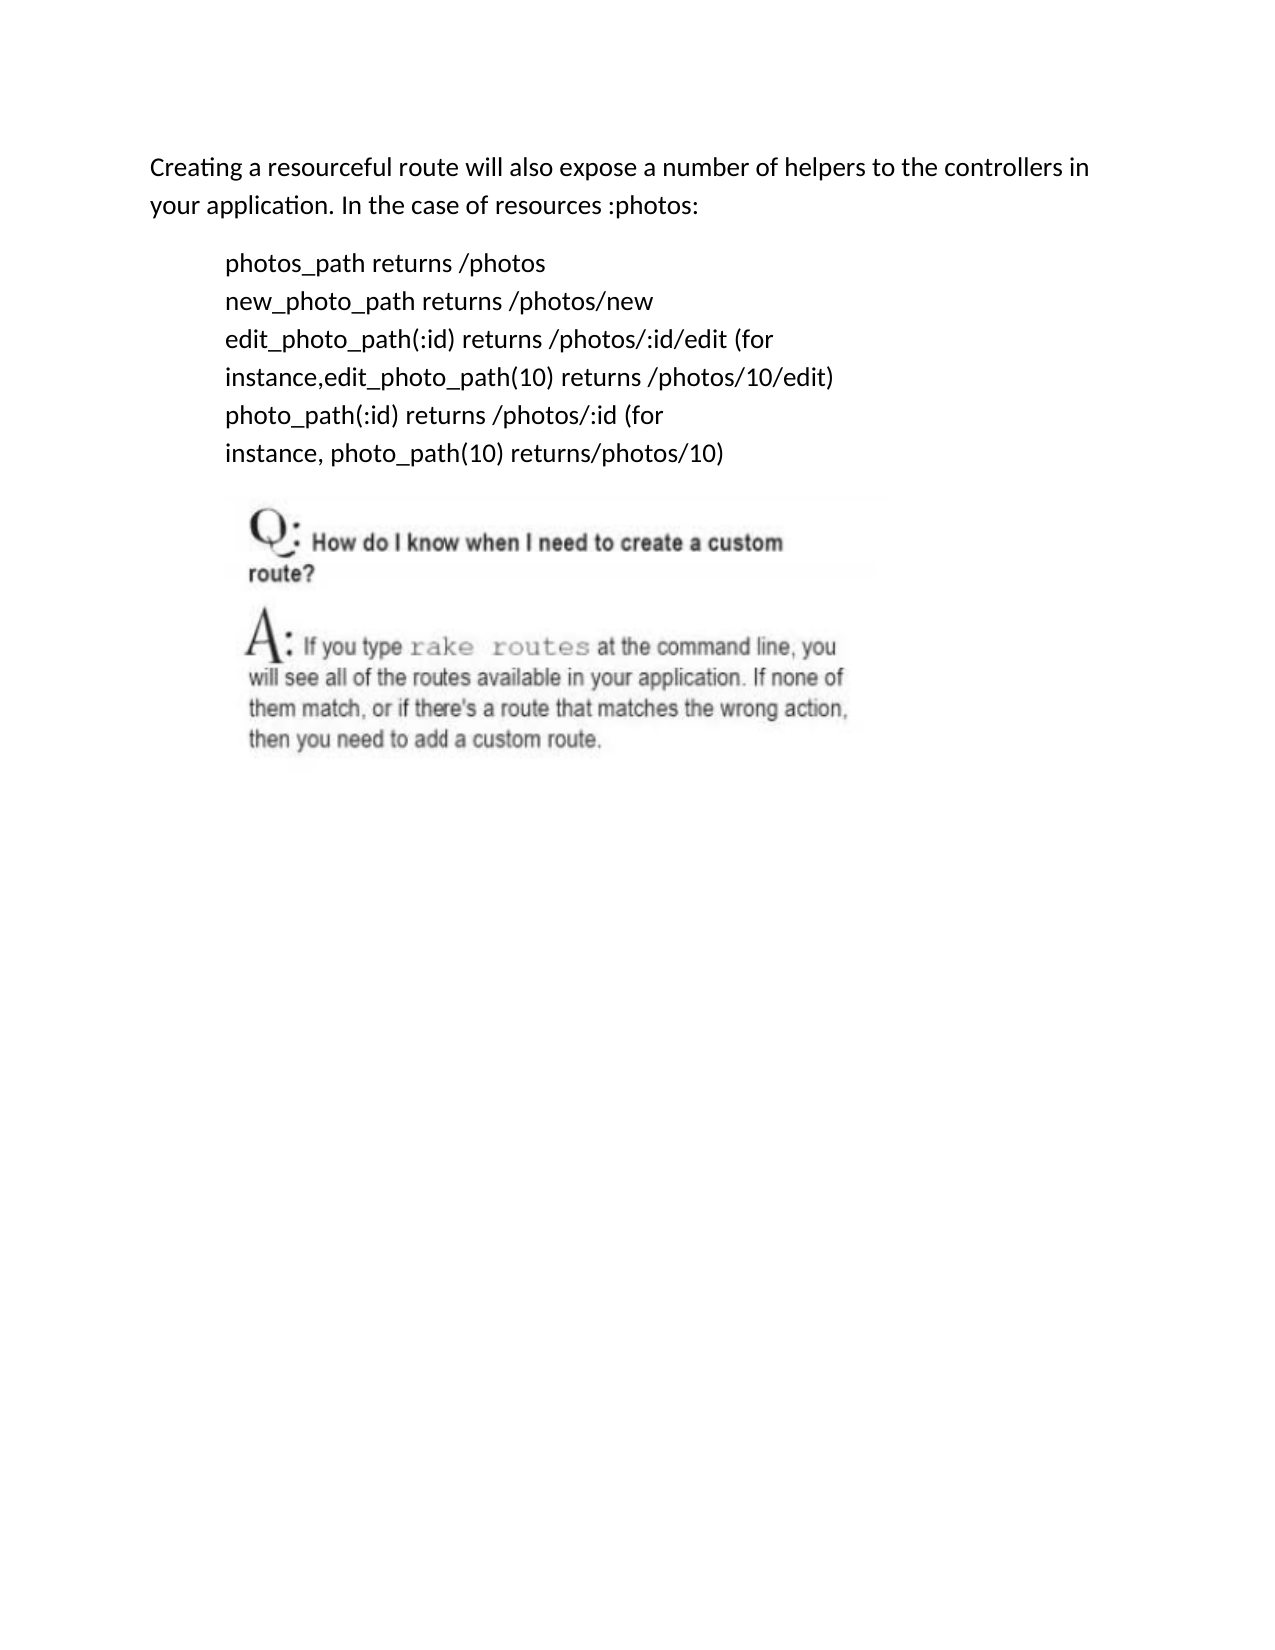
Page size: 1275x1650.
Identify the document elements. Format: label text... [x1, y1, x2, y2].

text Creating a resourceful route will also expose a number of helpers to the controllers in your application. In the case of resources :photos: [150, 150, 1125, 221]
text photos_path returns /photos new_photo_path returns /photos/new edit_photo_path(:id) returns /photos/:id/edit (for instance,edit_photo_path(10) returns /photos/10/edit) photo_path(:id) returns /photos/:id (for instance, photo_path(10) returns/photos/10) [225, 247, 1125, 469]
picture [225, 495, 954, 853]
